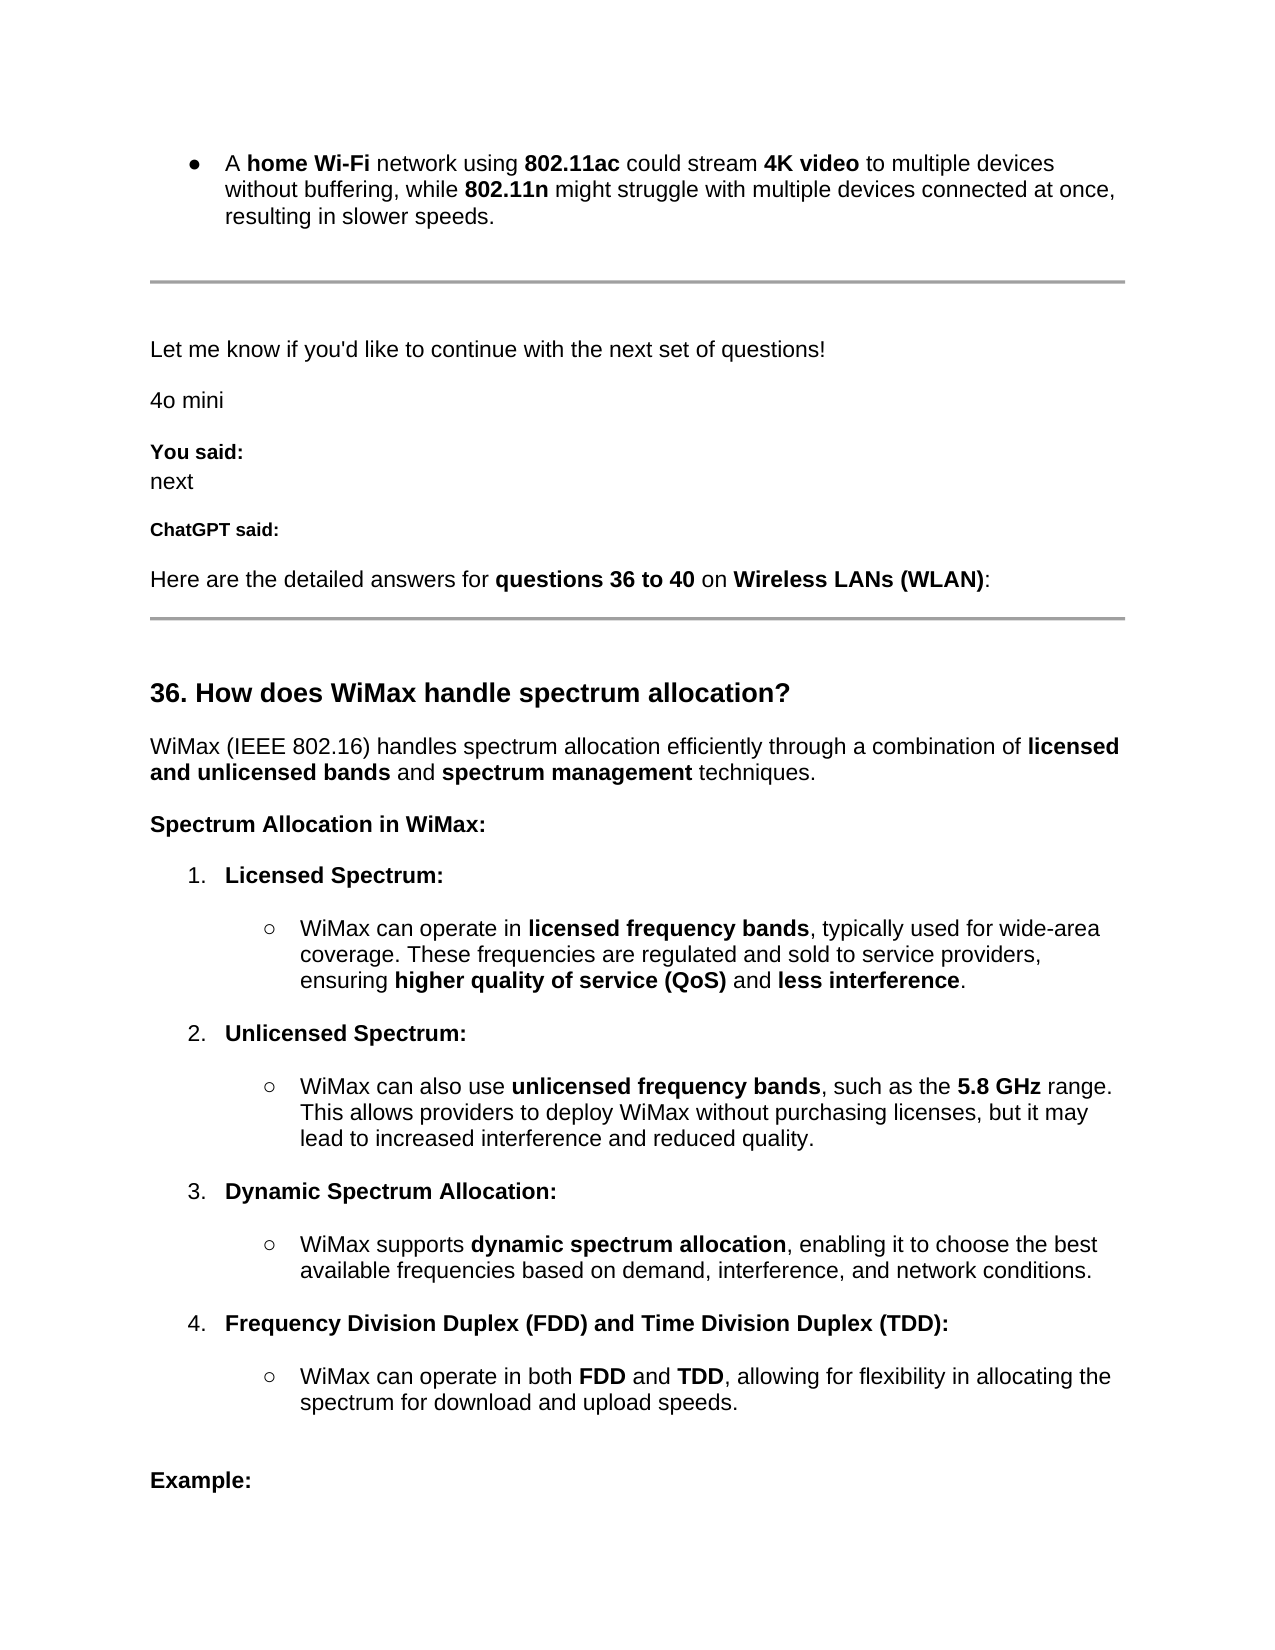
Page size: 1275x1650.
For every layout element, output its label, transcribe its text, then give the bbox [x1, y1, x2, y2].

list Licensed Spectrum: [187, 862, 1125, 914]
list Dynamic Spectrum Allocation: [187, 1178, 1125, 1231]
list Frequency Division Duplex (FDD) and Time Division Duplex (TDD): [187, 1310, 1125, 1363]
list A home Wi-Fi network using 802.11ac could stream 4K video to multiple devices without buffering, while 802.11n might struggle with multiple devices connected at once, resulting in slower speeds. [187, 150, 1125, 255]
subtitle ChatGPT said: [150, 519, 1125, 541]
subtitle 36. How does WiMax handle spectrum allocation? [150, 677, 1125, 708]
text 4o mini [150, 387, 1125, 413]
text WiMax (IEEE 802.16) handles spectrum allocation efficiently through a combination of licensed and unlicensed bands and spectrum management techniques. [150, 733, 1125, 786]
text Let me know if you'd like to continue with the next set of questions! [150, 336, 1125, 362]
subtitle Spectrum Allocation in WiMax: [150, 811, 1125, 837]
subtitle Example: [150, 1467, 1125, 1493]
text next [150, 468, 1125, 494]
subtitle You said: [150, 440, 1125, 464]
text Here are the detailed answers for questions 36 to 40 on Wireless LANs (WLAN): [150, 566, 1125, 592]
list WiMax can also use unlicensed frequency bands, such as the 5.8 GHz range. This allows providers to deploy WiMax without purchasing licenses, but it may lead to increased interference and reduced quality. [262, 1073, 1125, 1178]
list WiMax can operate in licensed frequency bands, typically used for wide-area coverage. These frequencies are regulated and sold to service providers, ensuring higher quality of service (QoS) and less interference. [262, 914, 1125, 1020]
list WiMax supports dynamic spectrum allocation, enabling it to choose the best available frequencies based on demand, interference, and network conditions. [262, 1231, 1125, 1310]
list WiMax can operate in both FDD and TDD, allowing for flexibility in allocating the spectrum for download and upload speeds. [262, 1363, 1125, 1442]
list Unlicensed Spectrum: [187, 1020, 1125, 1073]
